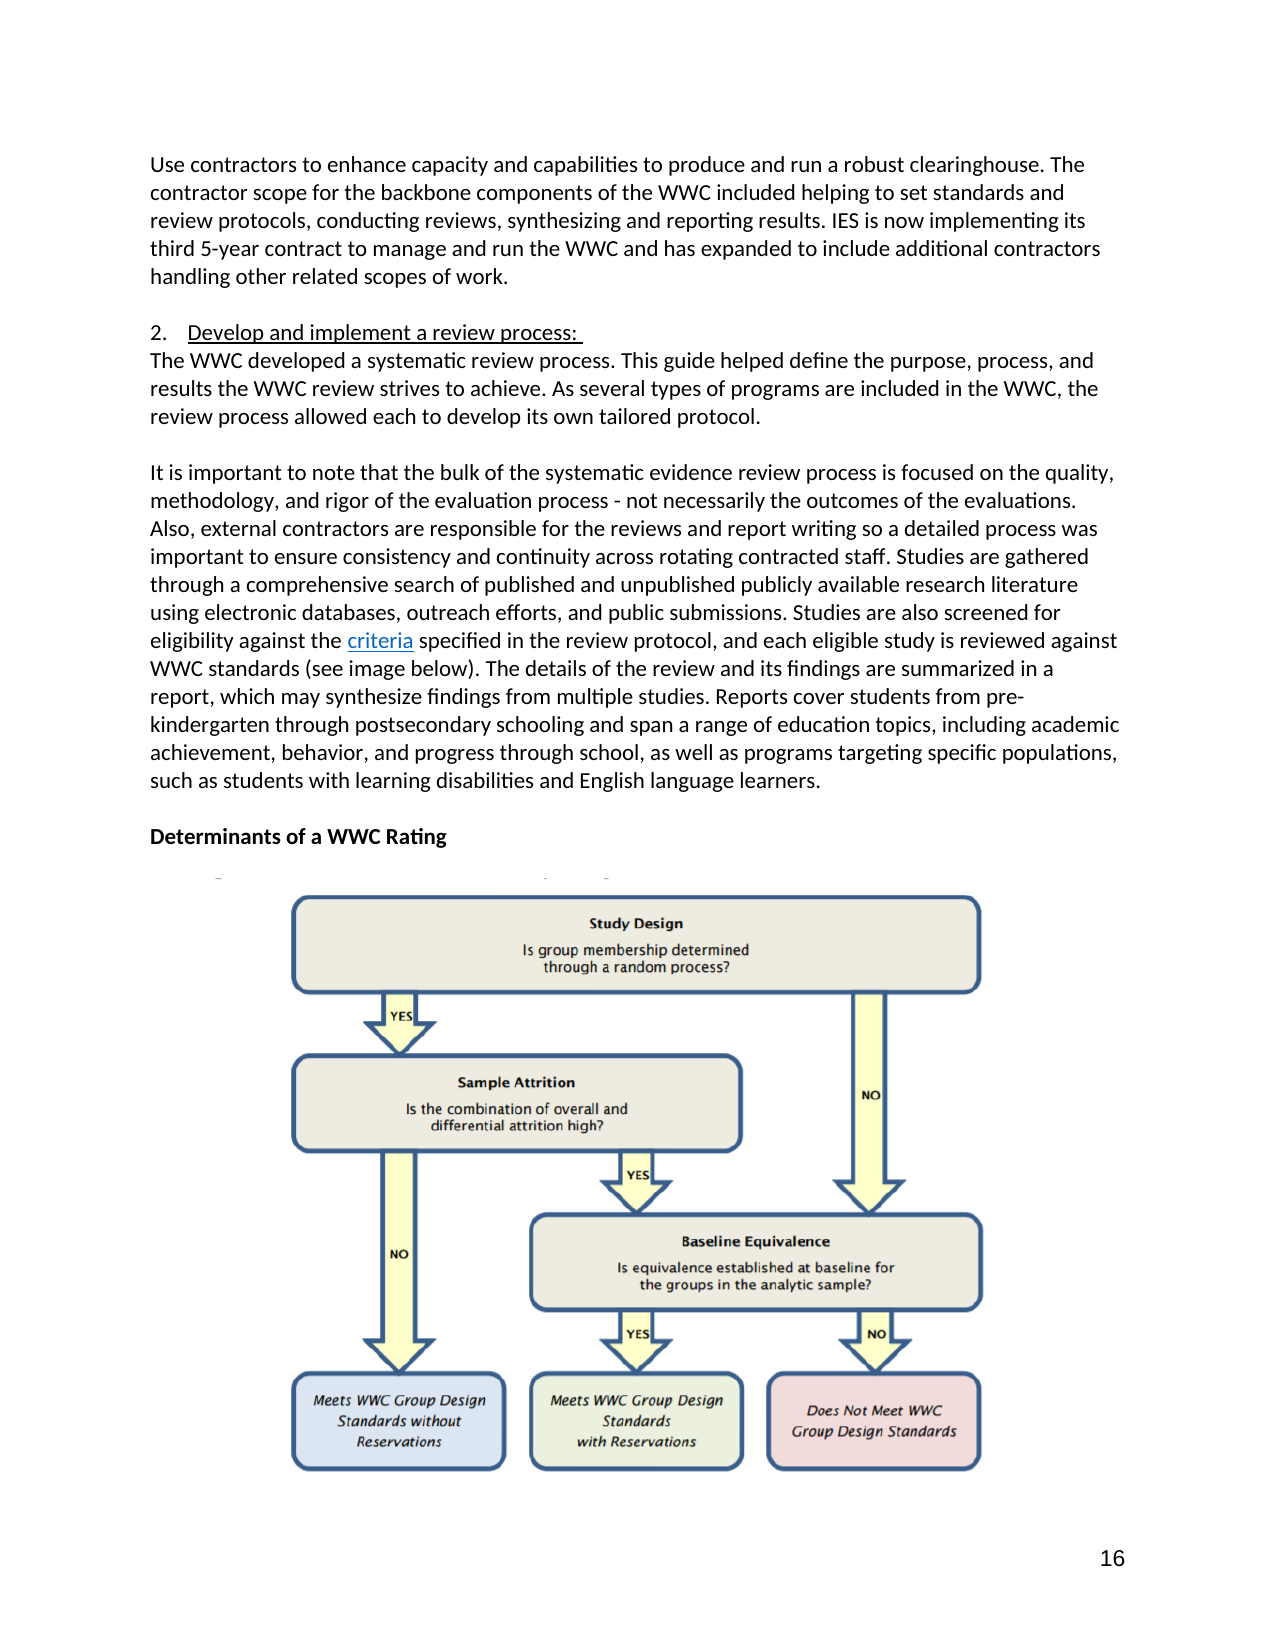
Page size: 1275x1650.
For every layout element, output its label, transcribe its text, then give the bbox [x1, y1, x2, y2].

list Develop and implement a review process: [150, 318, 1125, 346]
picture [150, 878, 1125, 1489]
text It is important to note that the bulk of the systematic evidence review process is focused on the quality, methodology, and rigor of the evaluation process - not necessarily the outcomes of the evaluations. Also, external contractors are responsible for the reviews and report writing so a detailed process was important to ensure consistency and continuity across rotating contracted staff. Studies are gathered through a comprehensive search of published and unpublished publicly available research literature using electronic databases, outreach efforts, and public submissions. Studies are also screened for eligibility against the criteria specified in the review protocol, and each eligible study is reviewed against WWC standards (see image below). The details of the review and its findings are summarized in a report, which may synthesize findings from multiple studies. Reports cover students from pre-kindergarten through postsecondary schooling and span a range of education topics, including academic achievement, behavior, and progress through school, as well as programs targeting specific populations, such as students with learning disabilities and English language learners. [150, 458, 1125, 794]
text Determinants of a WWC Rating [150, 822, 1125, 851]
text Use contractors to enhance capacity and capabilities to produce and run a robust clearinghouse. The contractor scope for the backbone components of the WWC included helping to set standards and review protocols, conducting reviews, synthesizing and reporting results. IES is now implementing its third 5-year contract to manage and run the WWC and has expanded to include additional contractors handling other related scopes of work. [150, 150, 1125, 290]
text The WWC developed a systematic review process. This guide helped define the purpose, process, and results the WWC review strives to achieve. As several types of programs are included in the WWC, the review process allowed each to develop its own tailored protocol. [150, 346, 1125, 430]
